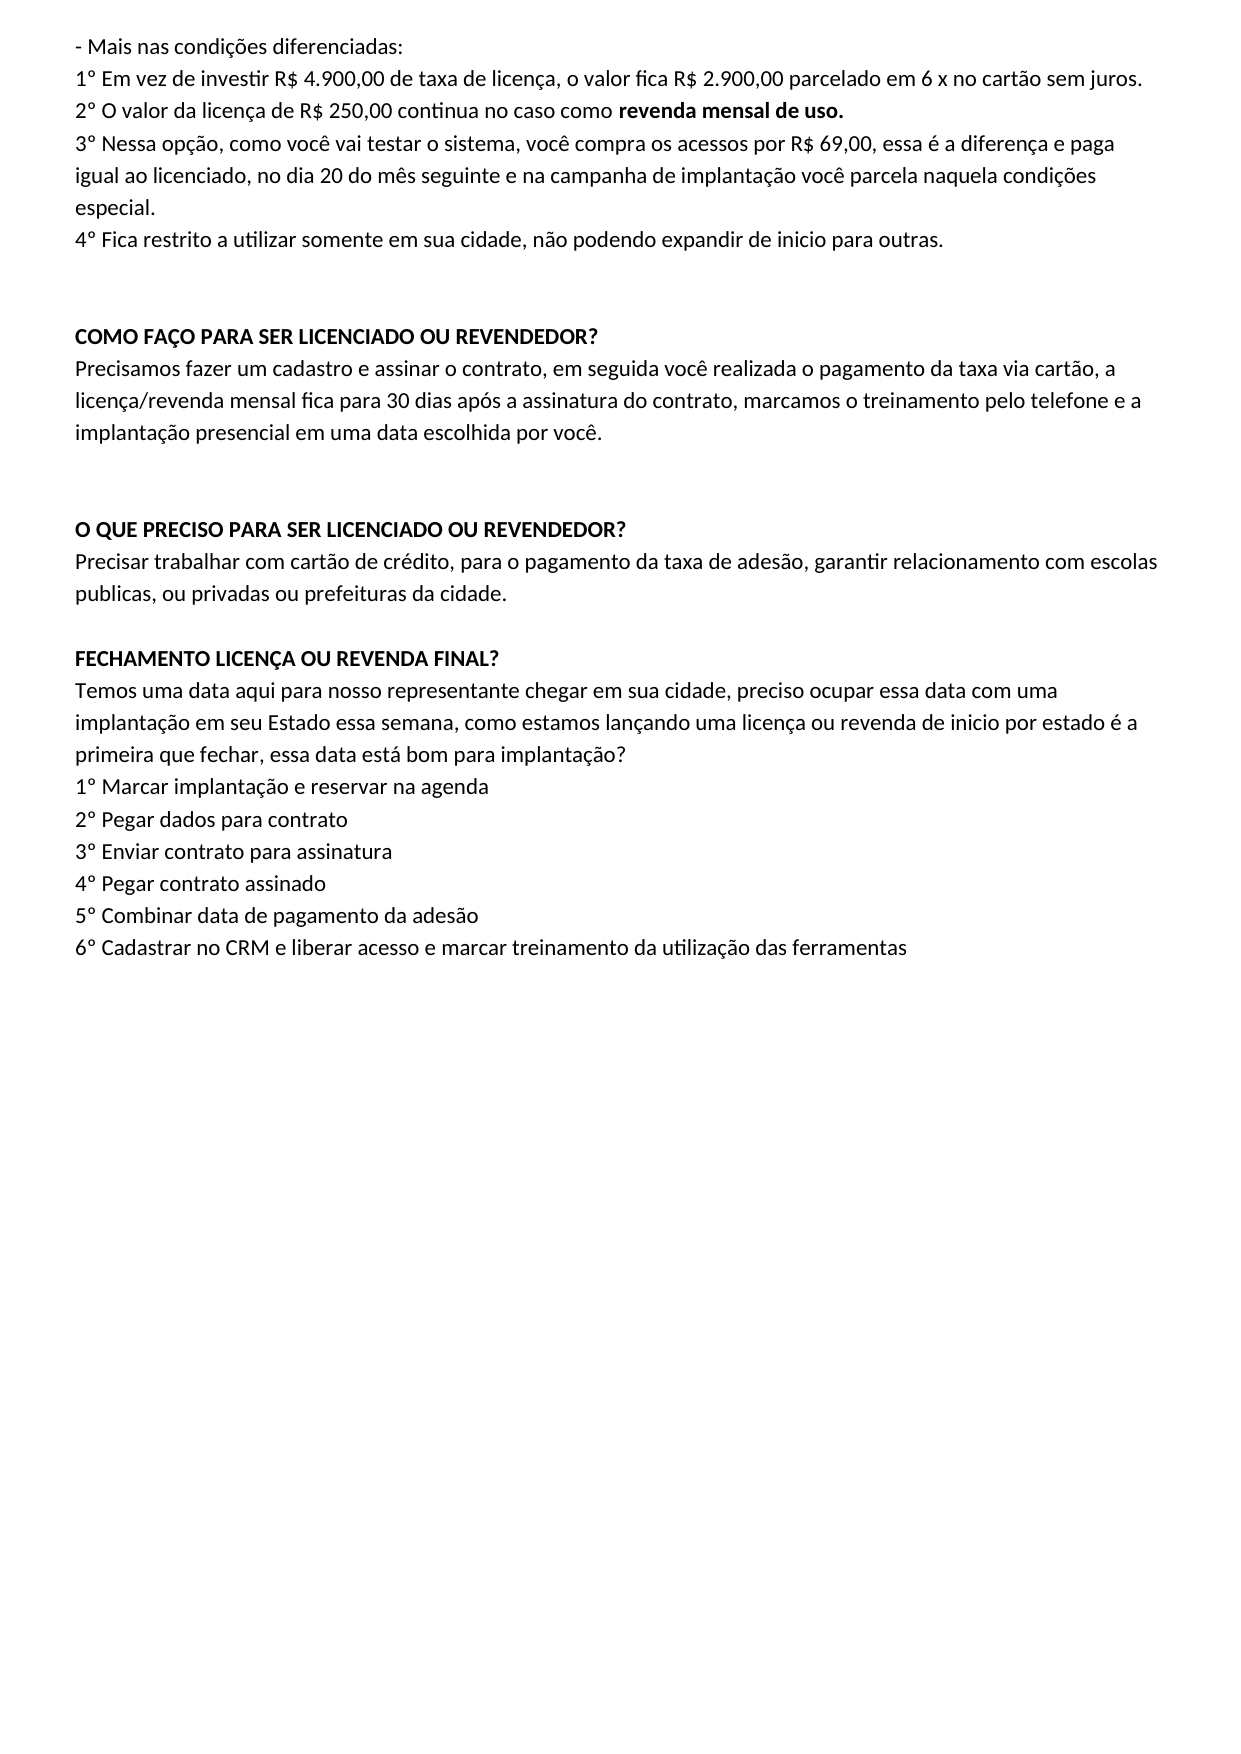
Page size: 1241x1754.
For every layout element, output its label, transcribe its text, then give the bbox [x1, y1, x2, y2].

text COMO FAÇO PARA SER LICENCIADO OU REVENDEDOR? [75, 322, 1165, 350]
list 3º Nessa opção, como você vai testar o sistema, você compra os acessos por R$ 69,00, essa é a diferença e paga igual ao licenciado, no dia 20 do mês seguinte e na campanha de implantação você parcela naquela condições especial. [75, 129, 1165, 221]
list 2º Pegar dados para contrato [75, 805, 1165, 833]
list - Mais nas condições diferenciadas: [75, 32, 1165, 60]
list 1º Marcar implantação e reservar na agenda [75, 772, 1165, 801]
list 3º Enviar contrato para assinatura [75, 837, 1165, 865]
list 2º O valor da licença de R$ 250,00 continua no caso como revenda mensal de uso. [75, 97, 1165, 124]
list 4º Pegar contrato assinado [75, 869, 1165, 897]
list 6º Cadastrar no CRM e liberar acesso e marcar treinamento da utilização das ferramentas [75, 933, 1165, 961]
list 5º Combinar data de pagamento da adesão [75, 901, 1165, 929]
text Precisamos fazer um cadastro e assinar o contrato, em seguida você realizada o pagamento da taxa via cartão, a licença/revenda mensal fica para 30 dias após a assinatura do contrato, marcamos o treinamento pelo telefone e a implantação presencial em uma data escolhida por você. [75, 354, 1165, 446]
list 4º Fica restrito a utilizar somente em sua cidade, não podendo expandir de inicio para outras. [75, 225, 1165, 253]
text O QUE PRECISO PARA SER LICENCIADO OU REVENDEDOR? [75, 515, 1165, 543]
list Temos uma data aqui para nosso representante chegar em sua cidade, preciso ocupar essa data com uma implantação em seu Estado essa semana, como estamos lançando uma licença ou revenda de inicio por estado é a primeira que fechar, essa data está bom para implantação? [75, 676, 1165, 768]
list 1º Em vez de investir R$ 4.900,00 de taxa de licença, o valor fica R$ 2.900,00 parcelado em 6 x no cartão sem juros. [75, 64, 1165, 92]
list FECHAMENTO LICENÇA OU REVENDA FINAL? [75, 644, 1165, 672]
list Precisar trabalhar com cartão de crédito, para o pagamento da taxa de adesão, garantir relacionamento com escolas publicas, ou privadas ou prefeituras da cidade. [75, 547, 1165, 607]
